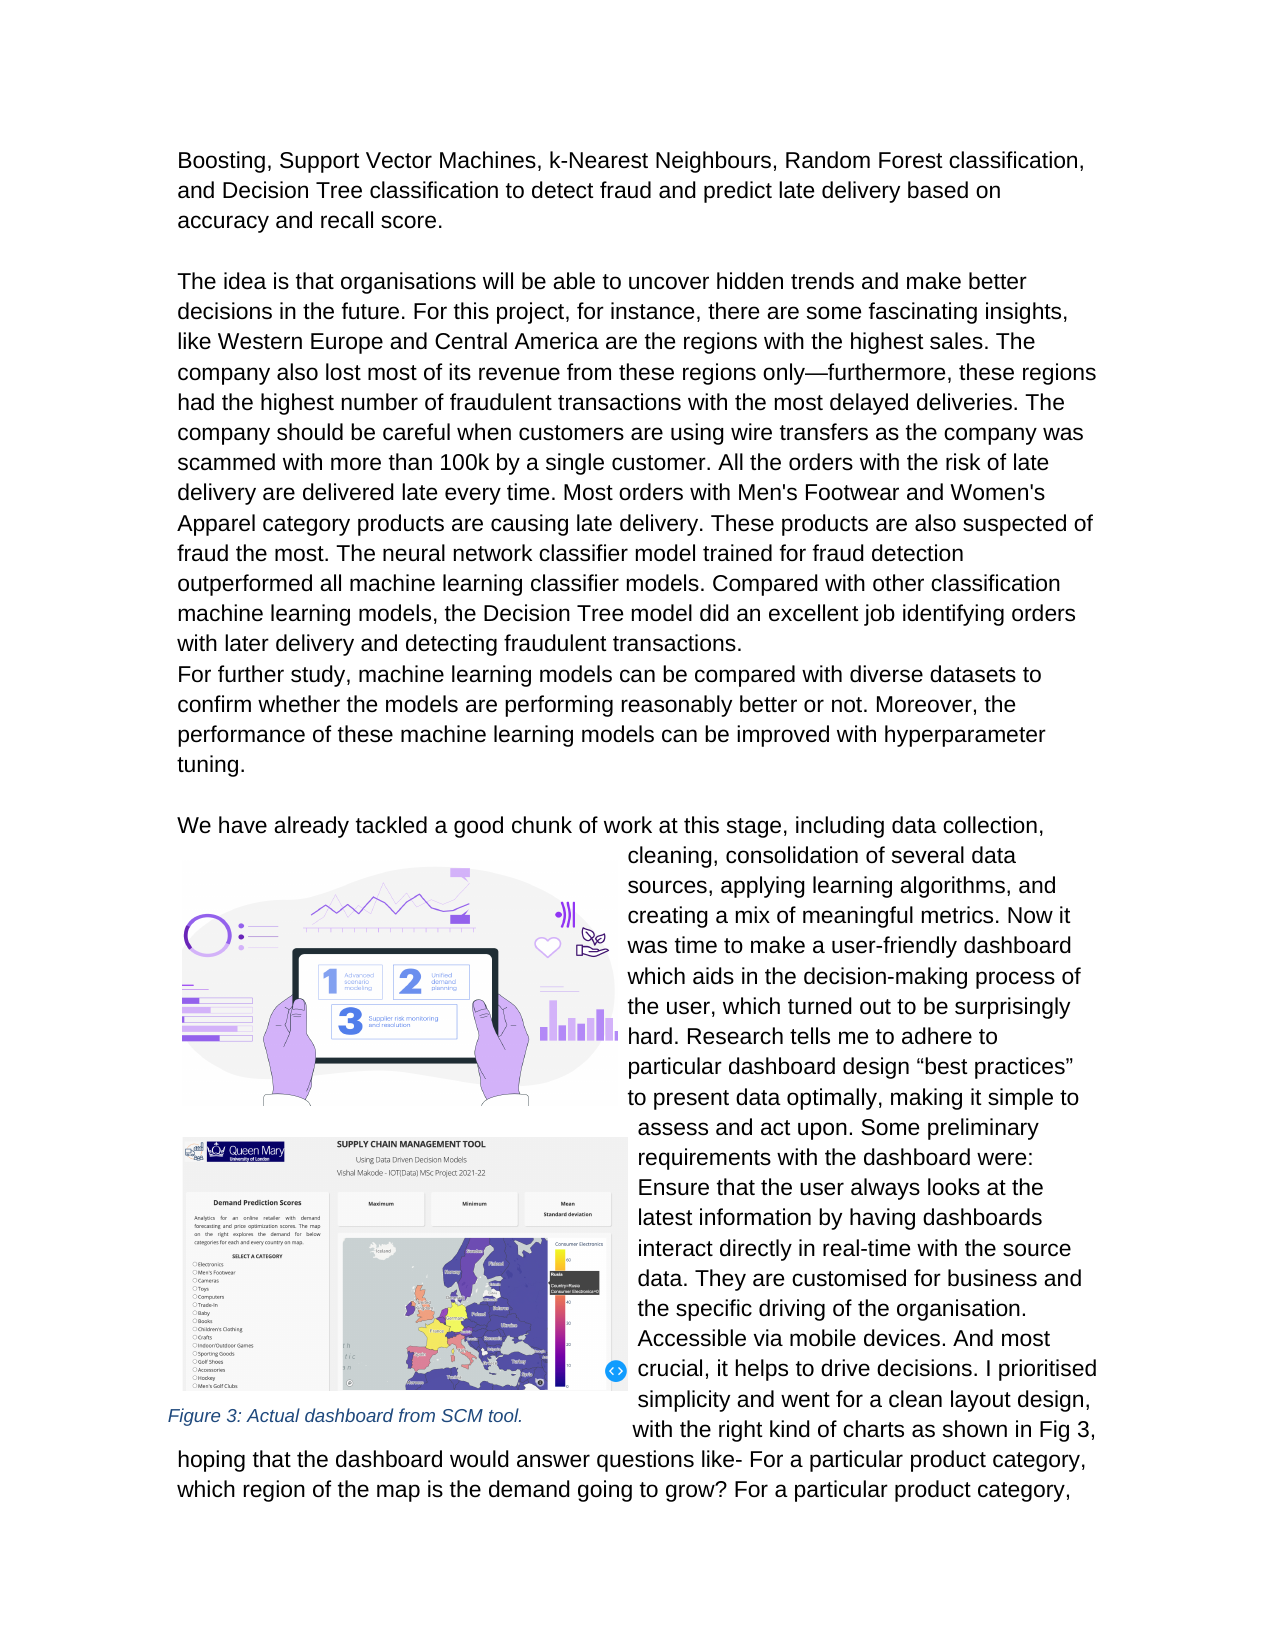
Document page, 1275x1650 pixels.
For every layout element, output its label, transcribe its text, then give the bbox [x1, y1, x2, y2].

text The idea is that organisations will be able to uncover hidden trends and make better decisions in the future. For this project, for instance, there are some fascinating insights, like Western Europe and Central America are the regions with the highest sales. The company also lost most of its revenue from these regions only—furthermore, these regions had the highest number of fraudulent transactions with the most delayed deliveries. The company should be careful when customers are using wire transfers as the company was scammed with more than 100k by a single customer. All the orders with the risk of late delivery are delivered late every time. Most orders with Men's Footwear and Women's Apparel category products are causing late delivery. These products are also suspected of fraud the most. The neural network classifier model trained for fraud detection outperformed all machine learning classifier models. Compared with other classification machine learning models, the Decision Tree model did an excellent job identifying orders with later delivery and detecting fraudulent transactions. [177, 268, 1098, 657]
picture [182, 1137, 628, 1391]
text For further study, machine learning models can be compared with diverse datasets to confirm whether the models are performing reasonably better or not. Moreover, the performance of these machine learning models can be improved with hyperparameter tuning. [177, 661, 1098, 777]
picture [182, 860, 618, 1106]
